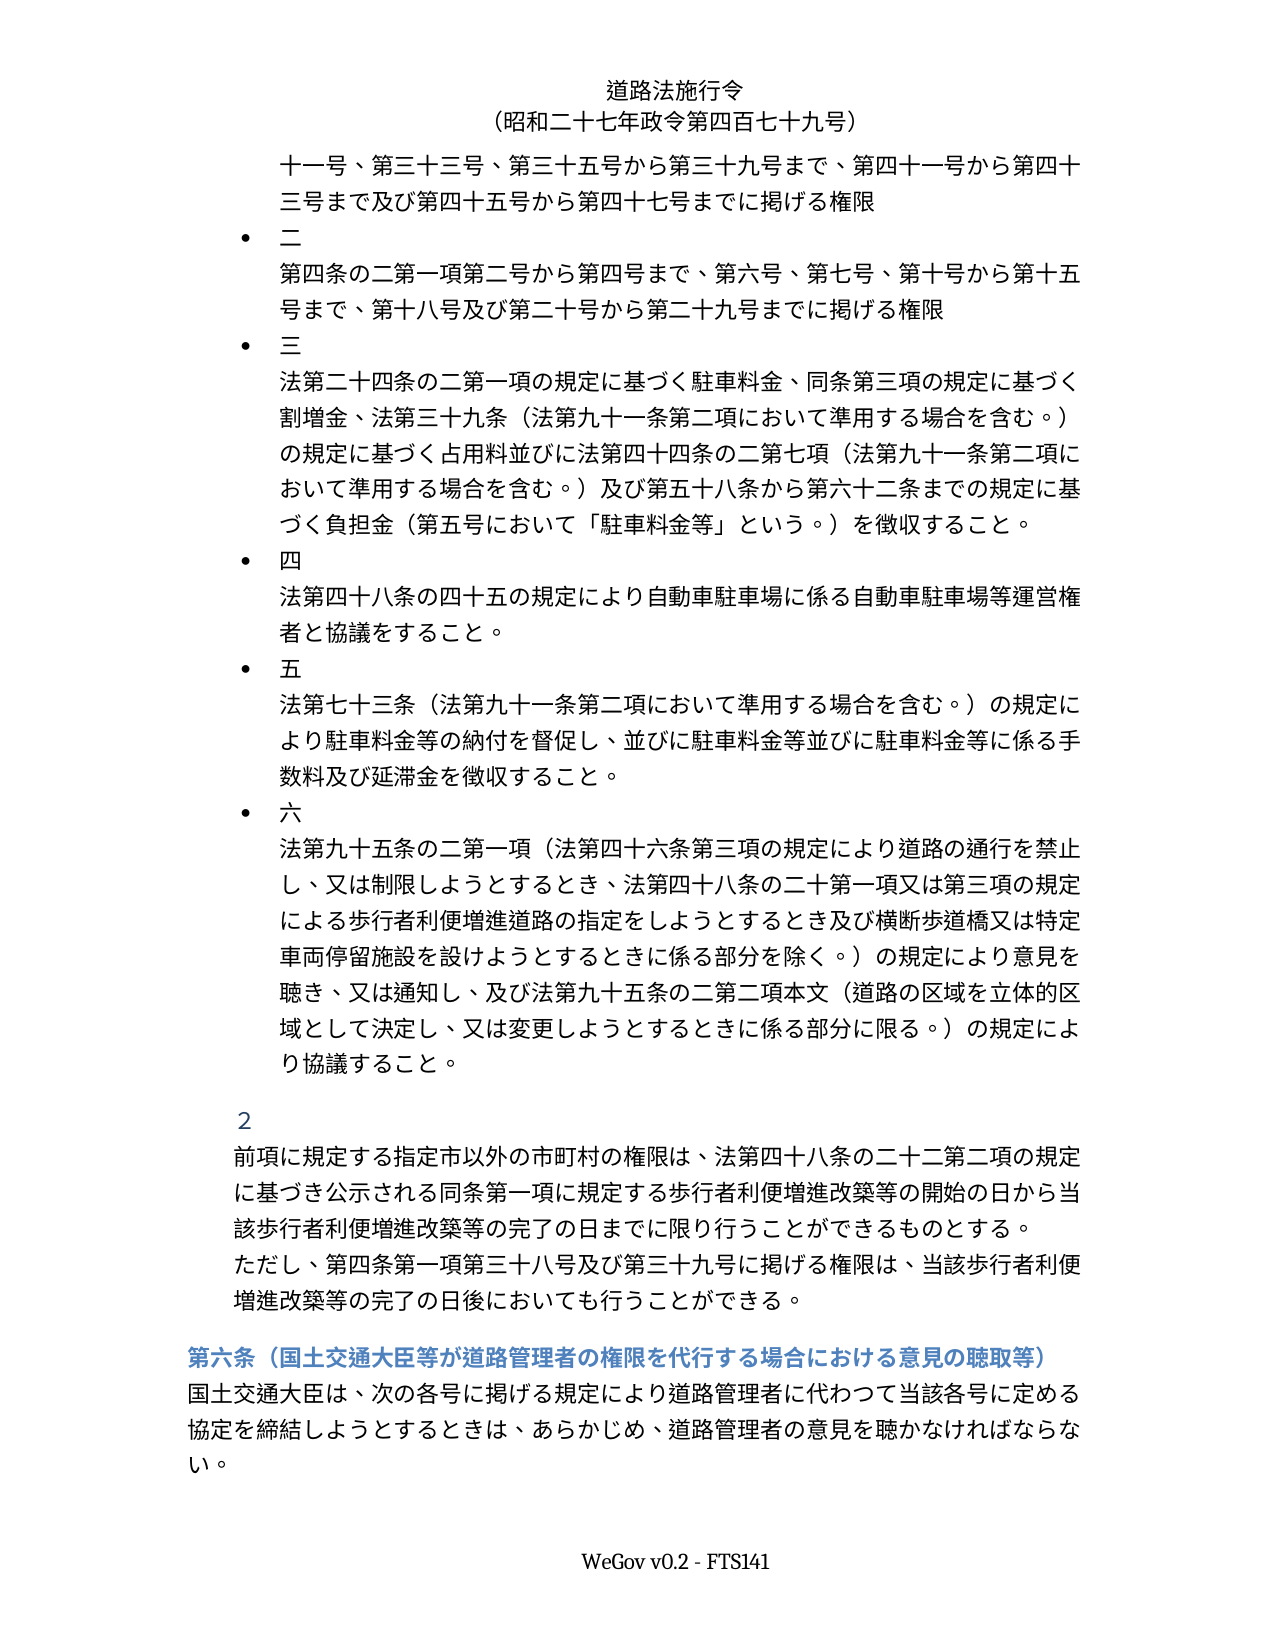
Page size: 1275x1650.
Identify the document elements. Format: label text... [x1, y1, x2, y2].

text 国土交通大臣は、次の各号に掲げる規定により道路管理者に代わつて当該各号に定める協定を締結しようとするときは、あらかじめ、道路管理者の意見を聴かなければならない。 [187, 1378, 1087, 1481]
subtitle 第六条（国土交通大臣等が道路管理者の権限を代行する場合における意見の聴取等） [187, 1342, 1087, 1373]
list 三 法第二十四条の二第一項の規定に基づく駐車料金、同条第三項の規定に基づく割増金、法第三十九条（法第九十一条第二項において準用する場合を含む。）の規定に基づく占用料並びに法第四十四条の二第七項（法第九十一条第二項において準用する場合を含む。）及び第五十八条から第六十二条までの規定に基づく負担金（第五号において「駐車料金等」という。）を徴収すること。 [242, 330, 1087, 541]
list 五 法第七十三条（法第九十一条第二項において準用する場合を含む。）の規定により駐車料金等の納付を督促し、並びに駐車料金等並びに駐車料金等に係る手数料及び延滞金を徴収すること。 [242, 653, 1087, 792]
text 前項に規定する指定市以外の市町村の権限は、法第四十八条の二十二第二項の規定に基づき公示される同条第一項に規定する歩行者利便増進改築等の開始の日から当該歩行者利便増進改築等の完了の日までに限り行うことができるものとする。 ただし、第四条第一項第三十八号及び第三十九号に掲げる権限は、当該歩行者利便増進改築等の完了の日後においても行うことができる。 [233, 1141, 1087, 1316]
list 四 法第四十八条の四十五の規定により自動車駐車場に係る自動車駐車場等運営権者と協議をすること。 [242, 545, 1087, 648]
list 二 第四条の二第一項第二号から第四号まで、第六号、第七号、第十号から第十五号まで、第十八号及び第二十号から第二十九号までに掲げる権限 [242, 222, 1087, 325]
list 六 法第九十五条の二第一項（法第四十六条第三項の規定により道路の通行を禁止し、又は制限しようとするとき、法第四十八条の二十第一項又は第三項の規定による歩行者利便増進道路の指定をしようとするとき及び横断歩道橋又は特定車両停留施設を設けようとするときに係る部分を除く。）の規定により意見を聴き、又は通知し、及び法第九十五条の二第二項本文（道路の区域を立体的区域として決定し、又は変更しようとするときに係る部分に限る。）の規定により協議すること。 [242, 797, 1087, 1080]
subtitle ２ [233, 1105, 1087, 1136]
